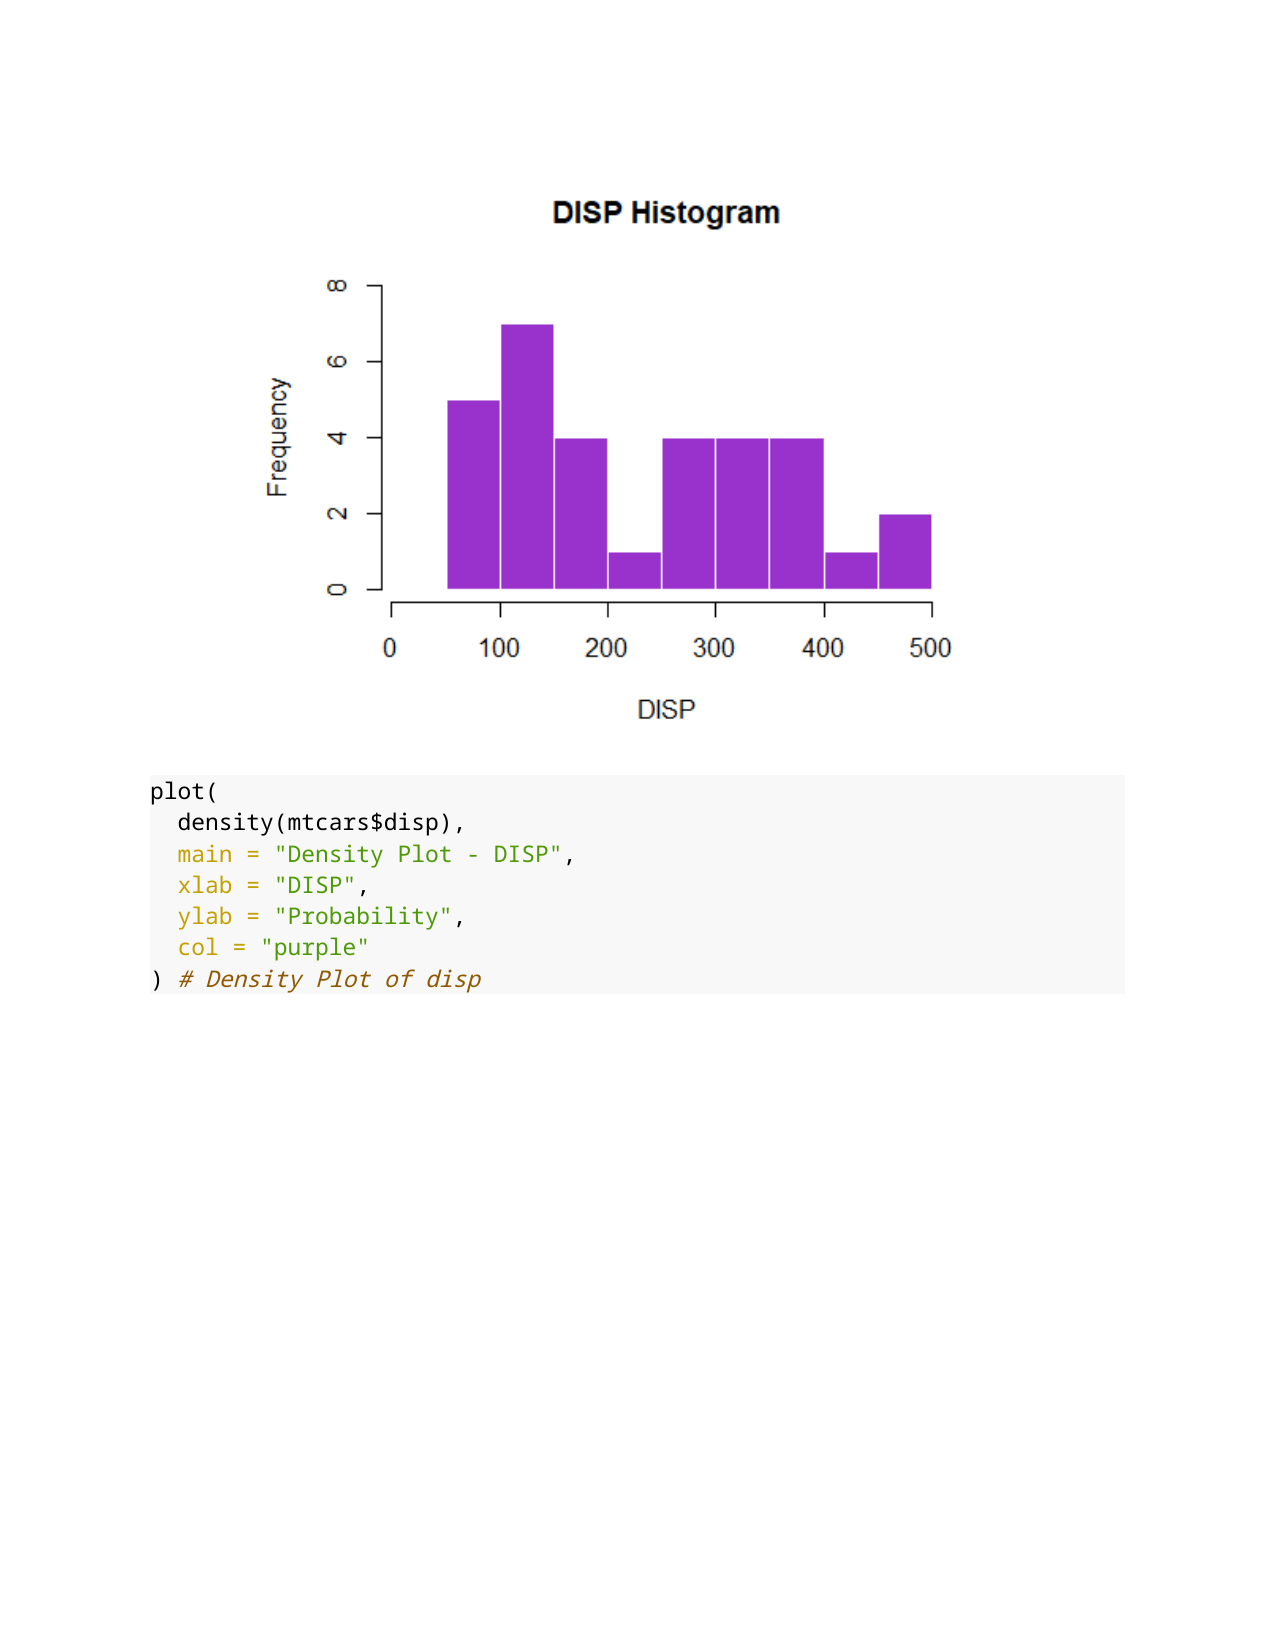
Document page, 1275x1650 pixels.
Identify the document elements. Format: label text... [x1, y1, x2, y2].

text plot( density(mtcars$disp), main = "Density Plot - DISP", xlab = "DISP", ylab = "Probability", col = "purple" ) # Density Plot of disp [219, 775, 1125, 994]
picture [258, 150, 1017, 757]
